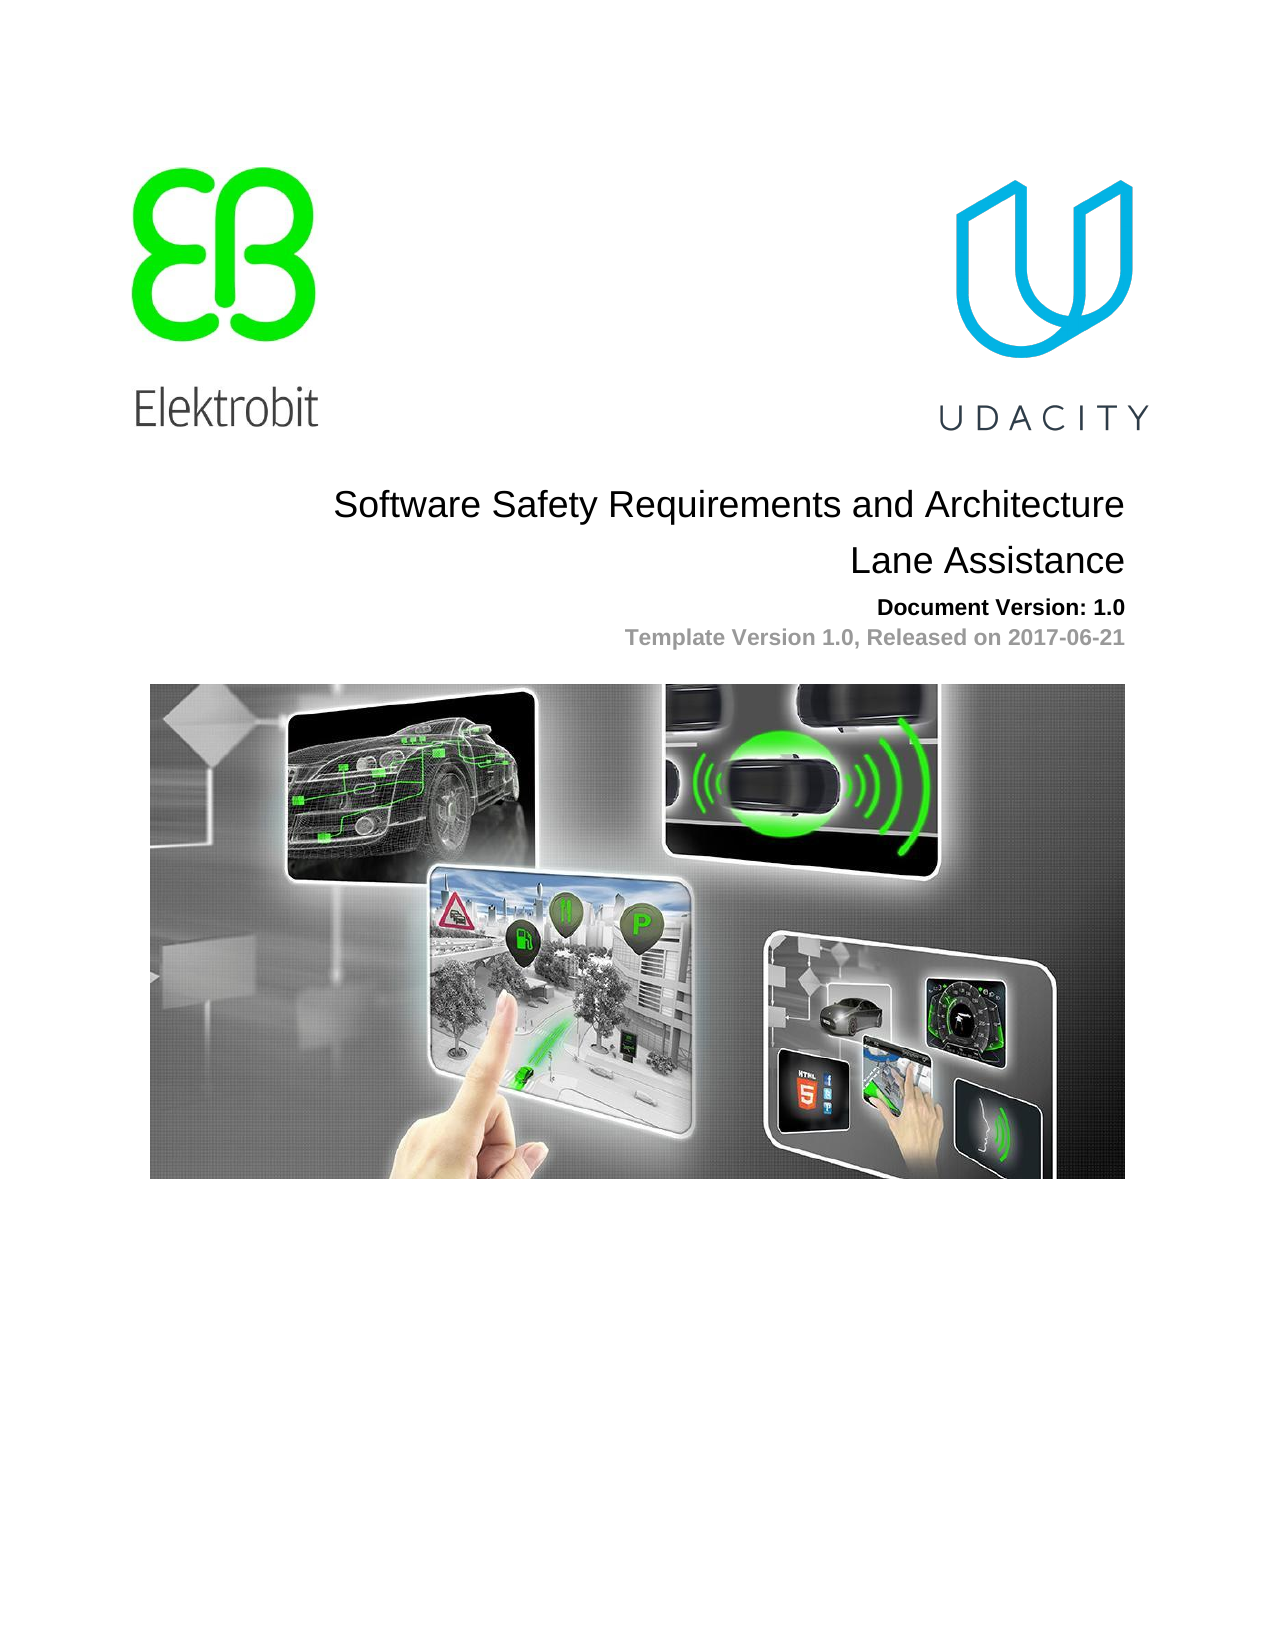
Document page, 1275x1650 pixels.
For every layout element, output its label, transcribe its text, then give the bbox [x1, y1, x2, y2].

picture [150, 684, 1125, 1179]
picture [892, 150, 1188, 461]
text Template Version 1.0, Released on 2017-06-21 [150, 624, 1125, 651]
title Lane Assistance [150, 538, 1125, 581]
text Document Version: 1.0 [150, 594, 1125, 621]
picture [131, 167, 319, 427]
title Software Safety Requirements and Architecture [150, 482, 1125, 526]
